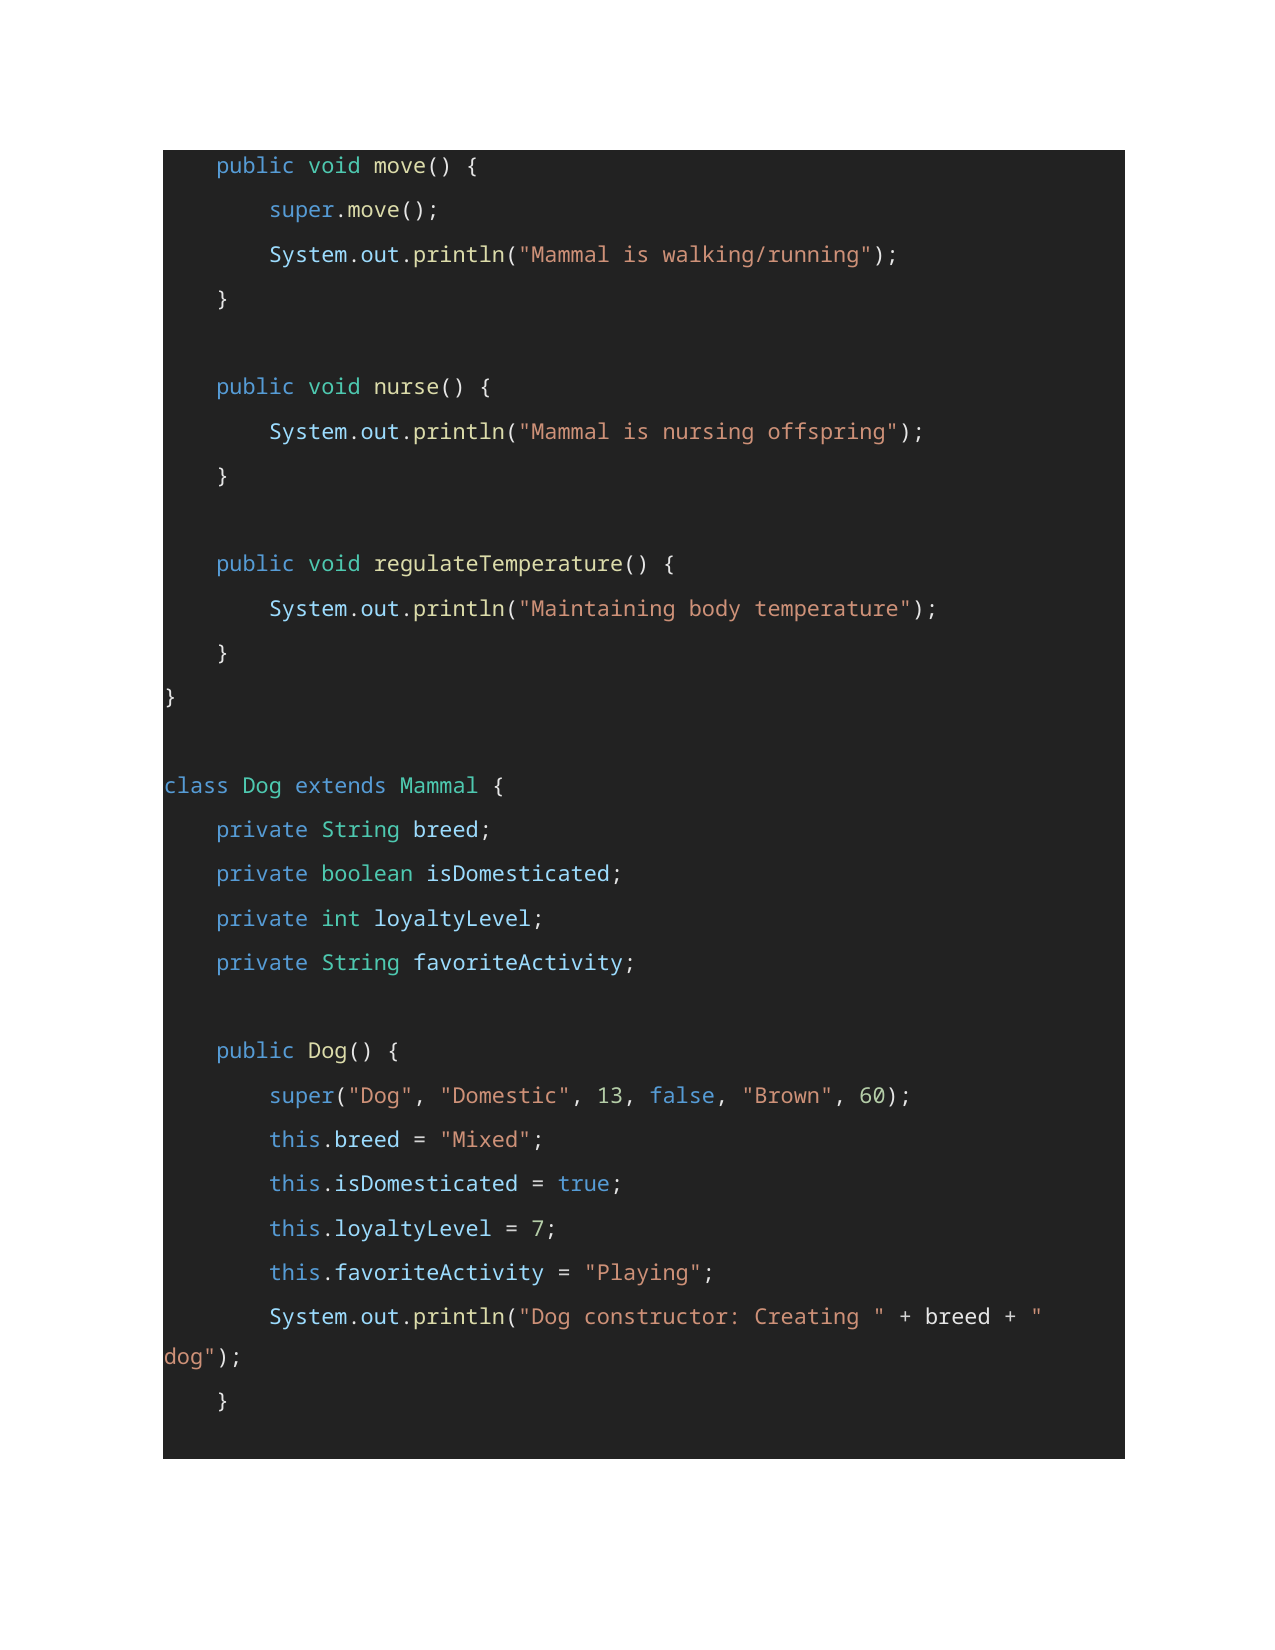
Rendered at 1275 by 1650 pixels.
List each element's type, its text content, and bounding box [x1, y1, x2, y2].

text public void nurse() { [163, 371, 1125, 401]
text System.out.println("Dog constructor: Creating " + breed + " dog"); [163, 1301, 1125, 1371]
text } [163, 283, 1125, 313]
text } [163, 637, 1125, 667]
text private String breed; [163, 814, 1125, 844]
text this.isDomesticated = true; [163, 1168, 1125, 1198]
text } [163, 681, 1125, 711]
text this.breed = "Mixed"; [163, 1124, 1125, 1154]
text } [163, 460, 1125, 490]
text private boolean isDomesticated; [163, 858, 1125, 888]
text this.favoriteActivity = "Playing"; [163, 1257, 1125, 1287]
text public void regulateTemperature() { [163, 548, 1125, 578]
text public Dog() { [163, 1035, 1125, 1065]
text System.out.println("Maintaining body temperature"); [163, 593, 1125, 622]
text private int loyaltyLevel; [163, 903, 1125, 932]
text this.loyaltyLevel = 7; [163, 1212, 1125, 1242]
text } [163, 1386, 1125, 1415]
text System.out.println("Mammal is nursing offspring"); [163, 416, 1125, 445]
text System.out.println("Mammal is walking/running"); [163, 238, 1125, 268]
text private String favoriteActivity; [163, 947, 1125, 977]
text super("Dog", "Domestic", 13, false, "Brown", 60); [163, 1080, 1125, 1109]
text class Dog extends Mammal { [163, 770, 1125, 799]
text public void move() { [163, 150, 1125, 180]
text super.move(); [163, 194, 1125, 224]
